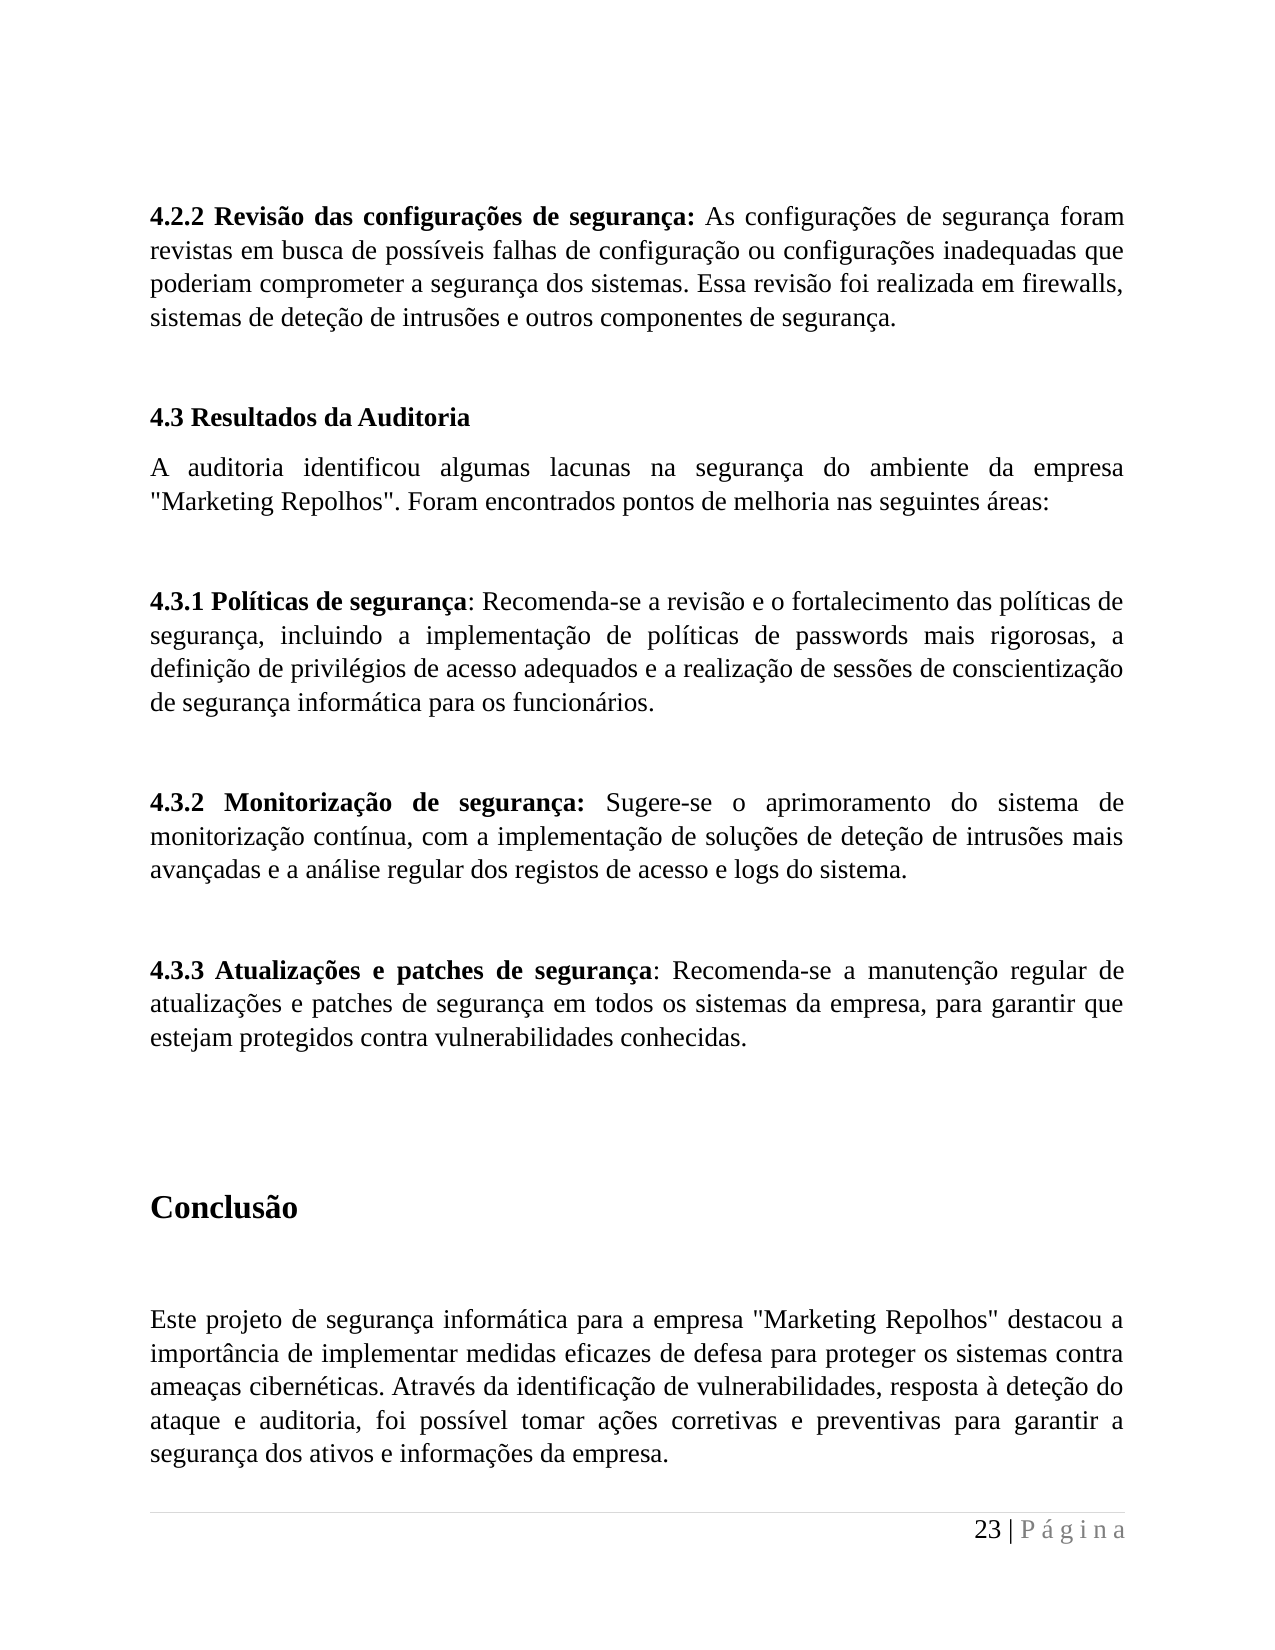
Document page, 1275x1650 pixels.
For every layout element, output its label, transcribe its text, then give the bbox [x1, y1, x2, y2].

text 4.3.3 Atualizações e patches de segurança: Recomenda-se a manutenção regular de atualizações e patches de segurança em todos os sistemas da empresa, para garantir que estejam protegidos contra vulnerabilidades conhecidas. [150, 954, 1125, 1052]
text A auditoria identificou algumas lacunas na segurança do ambiente da empresa "Marketing Repolhos". Foram encontrados pontos de melhoria nas seguintes áreas: [150, 451, 1125, 516]
text Este projeto de segurança informática para a empresa "Marketing Repolhos" destacou a importância de implementar medidas eficazes de defesa para proteger os sistemas contra ameaças cibernéticas. Através da identificação de vulnerabilidades, resposta à deteção do ataque e auditoria, foi possível tomar ações corretivas e preventivas para garantir a segurança dos ativos e informações da empresa. [150, 1303, 1125, 1469]
text 4.2.2 Revisão das configurações de segurança: As configurações de segurança foram revistas em busca de possíveis falhas de configuração ou configurações inadequadas que poderiam comprometer a segurança dos sistemas. Essa revisão foi realizada em firewalls, sistemas de deteção de intrusões e outros componentes de segurança. [150, 200, 1125, 332]
text 4.3.2 Monitorização de segurança: Sugere-se o aprimoramento do sistema de monitorização contínua, com a implementação de soluções de deteção de intrusões mais avançadas e a análise regular dos registos de acesso e logs do sistema. [150, 786, 1125, 885]
text 4.3 Resultados da Auditoria [150, 401, 1125, 432]
text 4.3.1 Políticas de segurança: Recomenda-se a revisão e o fortalecimento das políticas de segurança, incluindo a implementação de políticas de passwords mais rigorosas, a definição de privilégios de acesso adequados e a realização de sessões de conscientização de segurança informática para os funcionários. [150, 585, 1125, 717]
text Conclusão [150, 1187, 1125, 1226]
